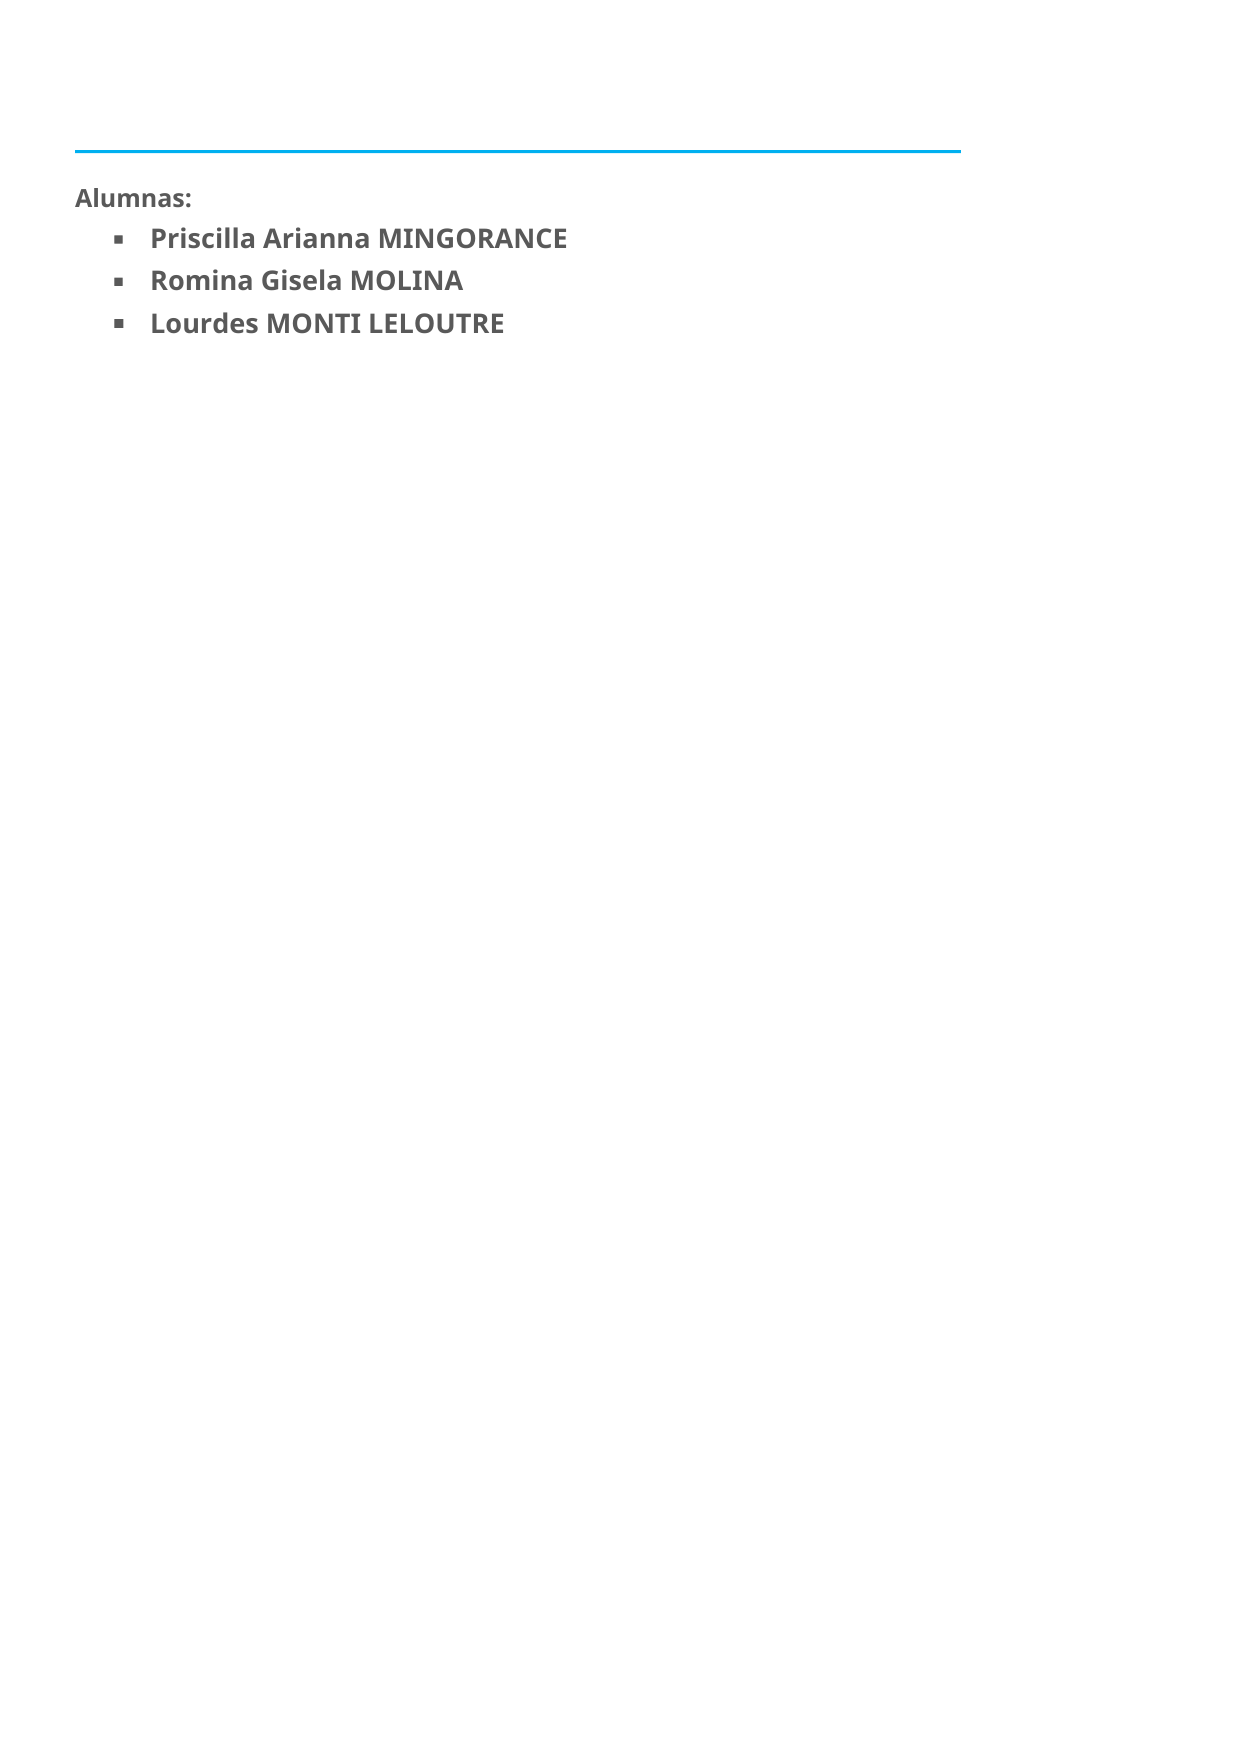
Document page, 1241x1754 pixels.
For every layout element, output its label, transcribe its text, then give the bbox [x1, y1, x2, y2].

list Romina Gisela MOLINA [112, 262, 1165, 299]
list Priscilla Arianna MINGORANCE [112, 219, 1165, 256]
text Alumnas: [75, 180, 1165, 214]
list Lourdes MONTI LELOUTRE [112, 304, 1165, 341]
